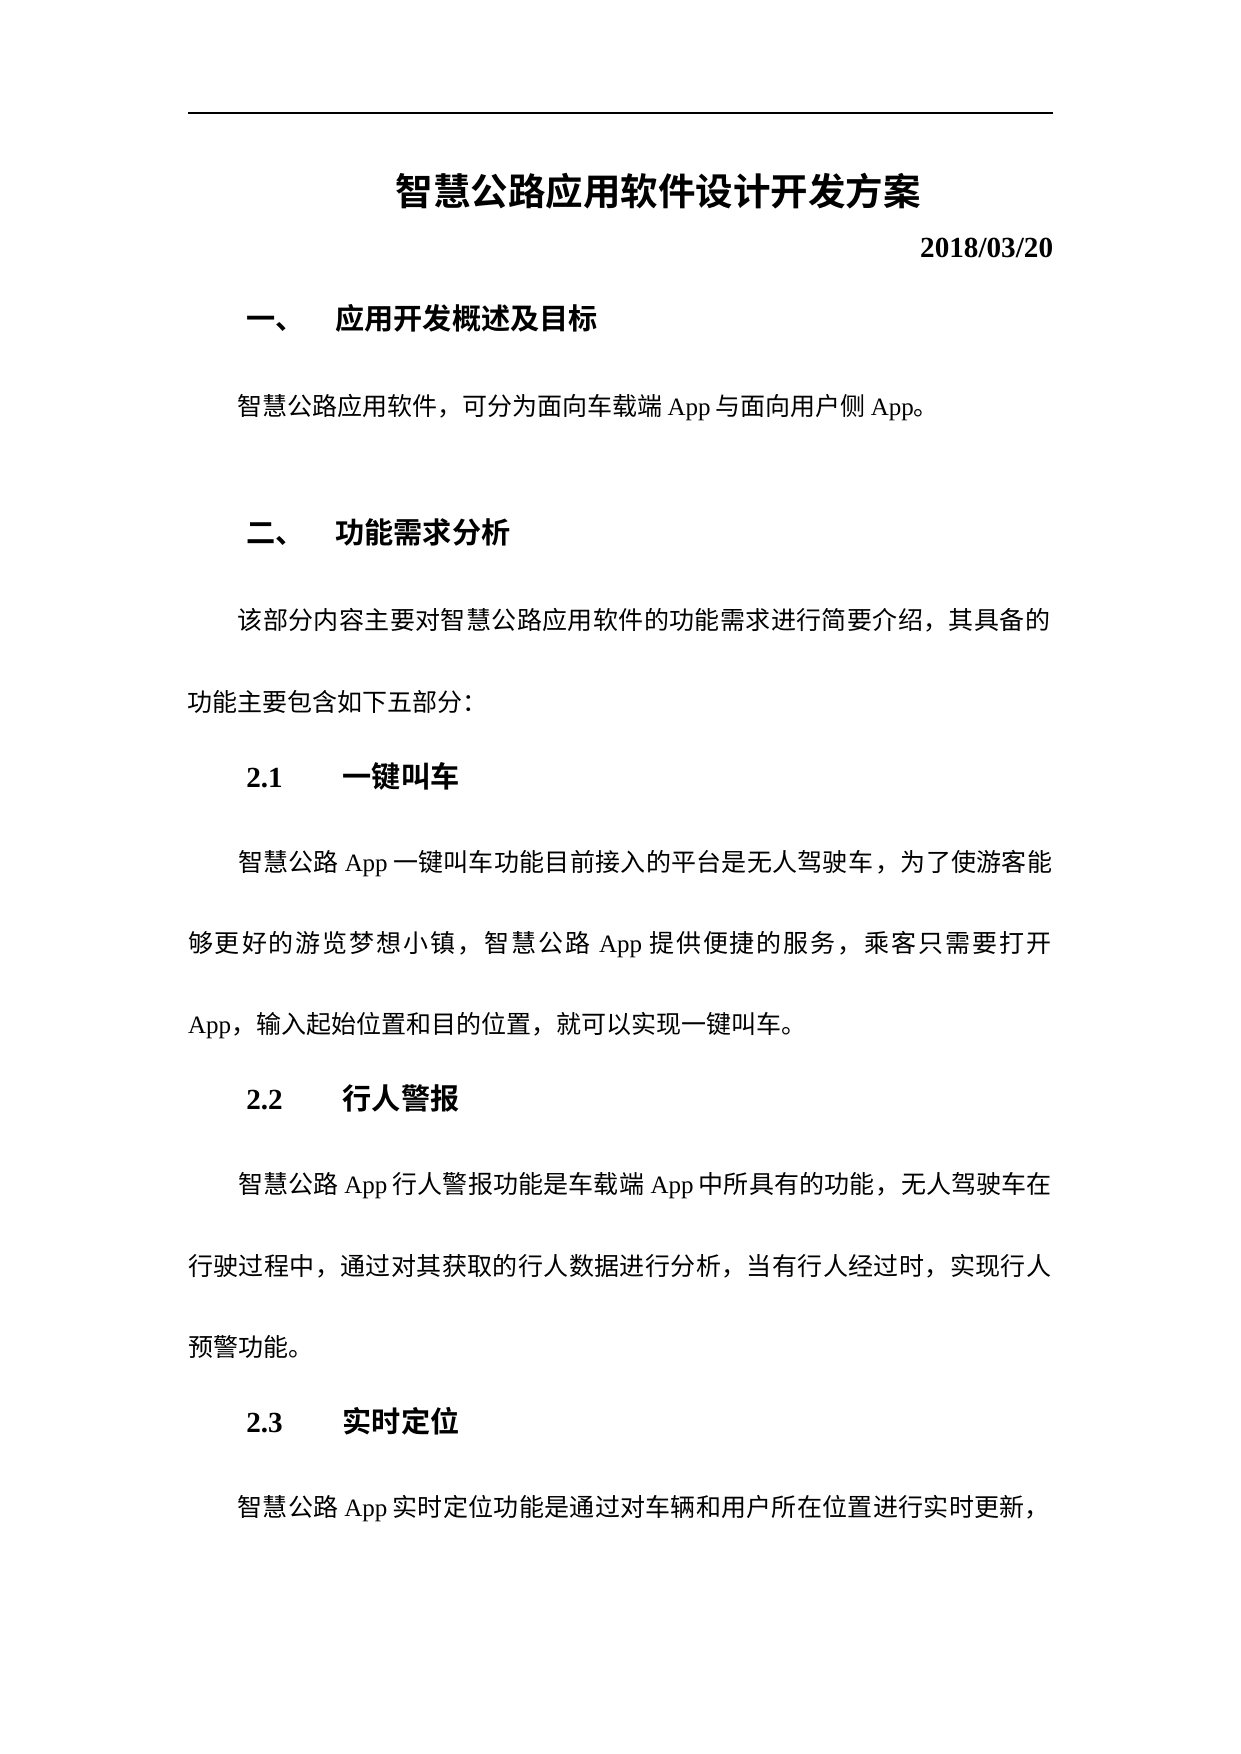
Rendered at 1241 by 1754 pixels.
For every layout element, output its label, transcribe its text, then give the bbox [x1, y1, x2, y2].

text 智慧公路App行人警报功能是车载端App中所具有的功能，无人驾驶车在行驶过程中，通过对其获取的行人数据进行分析，当有行人经过时，实现行人预警功能。 [188, 1151, 1053, 1378]
text 智慧公路App一键叫车功能目前接入的平台是无人驾驶车，为了使游客能够更好的游览梦想小镇，智慧公路App提供便捷的服务，乘客只需要打开App，输入起始位置和目的位置，就可以实现一键叫车。 [188, 828, 1053, 1055]
title 一键叫车 [187, 742, 1053, 807]
text 智慧公路应用软件设计开发方案 [187, 162, 1053, 216]
text 智慧公路应用软件，可分为面向车载端App与面向用户侧App。 [187, 372, 1053, 437]
text 该部分内容主要对智慧公路应用软件的功能需求进行简要介绍，其具备的功能主要包含如下五部分： [187, 586, 1053, 733]
subtitle 功能需求分析 [187, 498, 1053, 563]
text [187, 1473, 1053, 1538]
title 实时定位 [187, 1387, 1053, 1452]
subtitle 应用开发概述及目标 [187, 284, 1053, 349]
title 行人警报 [187, 1064, 1053, 1129]
text 2018/03/20 [187, 230, 1053, 263]
